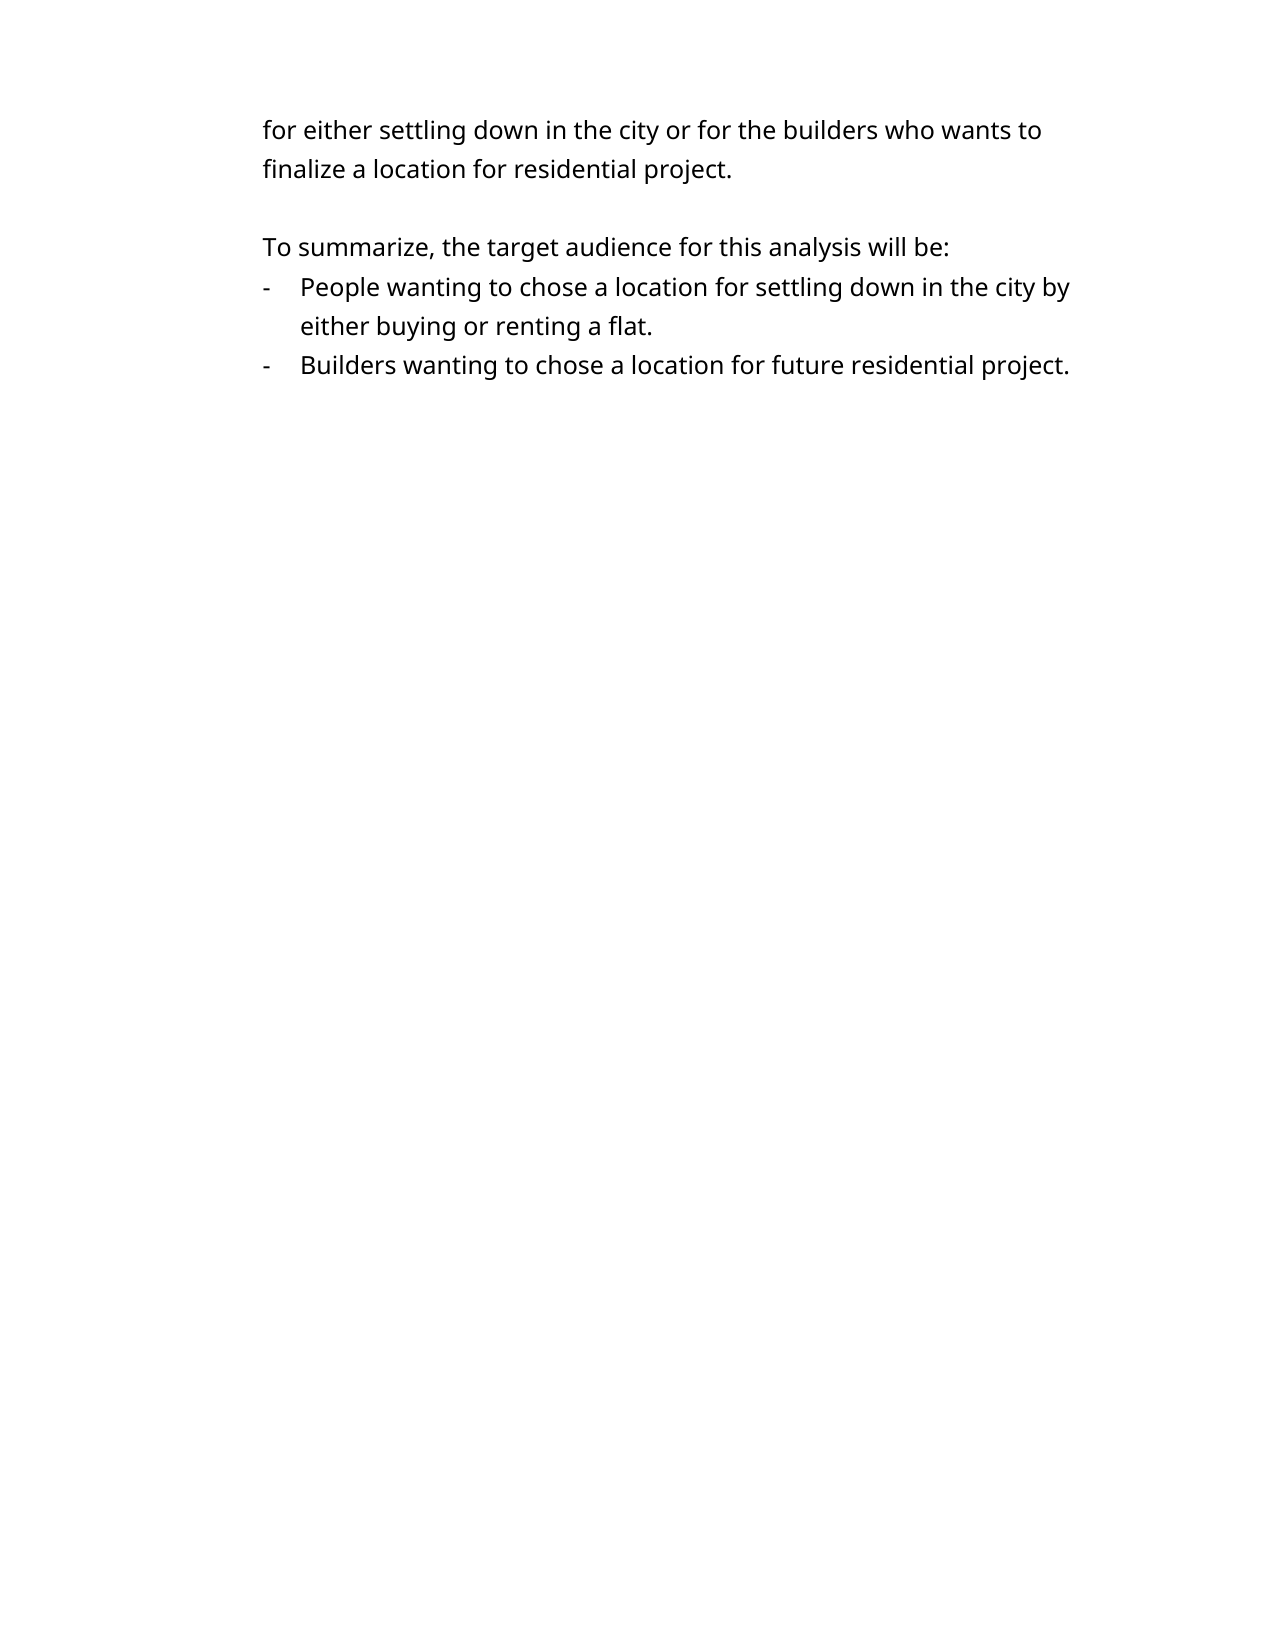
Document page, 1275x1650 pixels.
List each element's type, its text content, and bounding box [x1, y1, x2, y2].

list Builders wanting to chose a location for future residential project. [262, 347, 1125, 382]
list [262, 112, 1125, 186]
list People wanting to chose a location for settling down in the city by either buying or renting a flat. [262, 269, 1125, 342]
list To summarize, the target audience for this analysis will be: [262, 230, 1125, 264]
